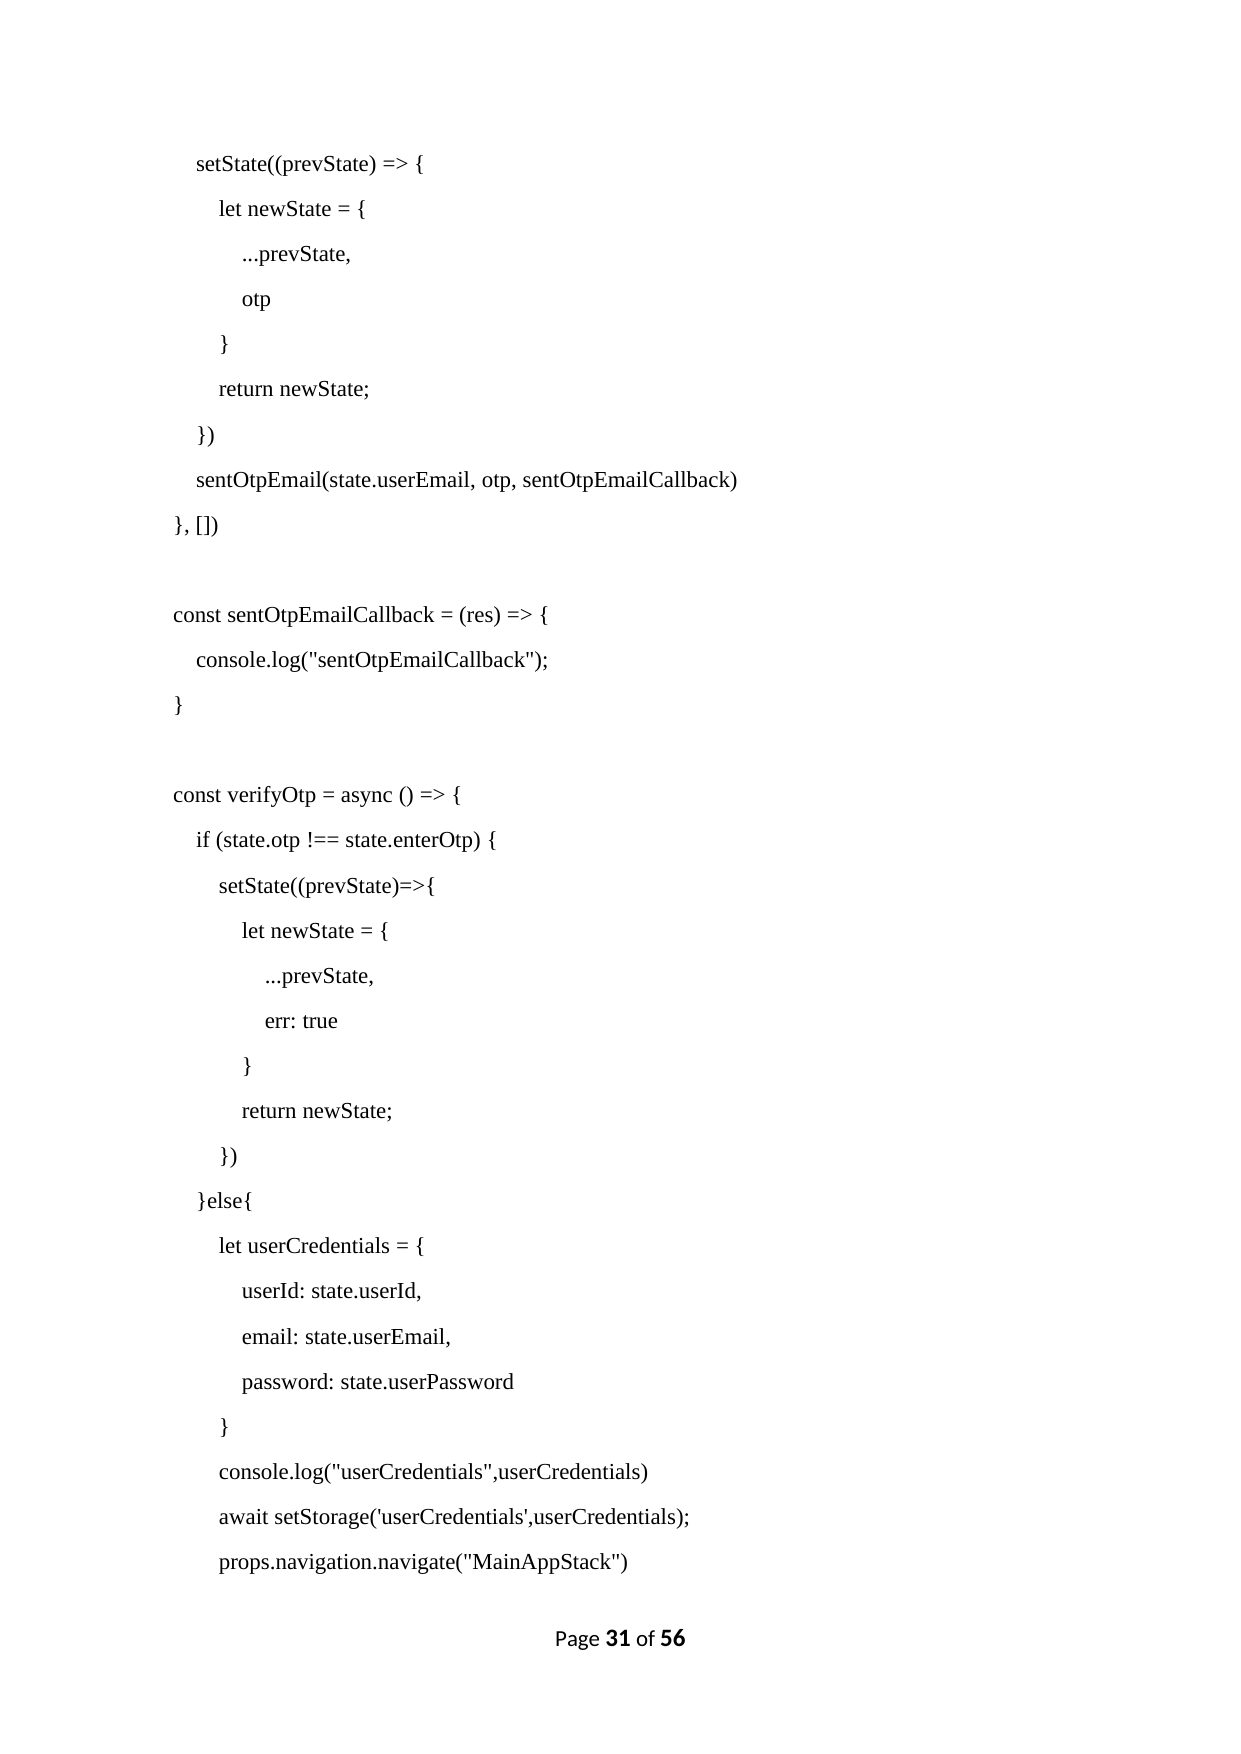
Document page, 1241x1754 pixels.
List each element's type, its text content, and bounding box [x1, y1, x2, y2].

text }else{ [150, 1187, 1090, 1214]
text }, []) [150, 511, 1090, 537]
text email: state.userEmail, [150, 1323, 1090, 1349]
text userId: state.userId, [150, 1278, 1090, 1304]
text } [150, 330, 1090, 357]
text await setStorage('userCredentials',userCredentials); [150, 1503, 1090, 1529]
text err: true [150, 1007, 1090, 1033]
text } [150, 1052, 1090, 1078]
text ...prevState, [150, 240, 1090, 267]
text otp [150, 285, 1090, 312]
text console.log("sentOtpEmailCallback"); [150, 646, 1090, 672]
text return newState; [150, 376, 1090, 402]
text }) [150, 1142, 1090, 1169]
text return newState; [150, 1097, 1090, 1123]
text sentOtpEmail(state.userEmail, otp, sentOtpEmailCallback) [150, 466, 1090, 492]
text let newState = { [150, 195, 1090, 221]
text if (state.otp !== state.enterOtp) { [150, 827, 1090, 853]
text } [150, 691, 1090, 718]
text console.log("userCredentials",userCredentials) [150, 1458, 1090, 1484]
text }) [150, 421, 1090, 447]
text } [150, 1413, 1090, 1439]
text password: state.userPassword [150, 1368, 1090, 1394]
text let newState = { [150, 917, 1090, 943]
text const sentOtpEmailCallback = (res) => { [150, 601, 1090, 627]
text let userCredentials = { [150, 1232, 1090, 1259]
text const verifyOtp = async () => { [150, 781, 1090, 808]
text setState((prevState)=>{ [150, 872, 1090, 898]
text setState((prevState) => { [150, 150, 1090, 176]
text props.navigation.navigate("MainAppStack") [150, 1548, 1090, 1574]
text ...prevState, [150, 962, 1090, 988]
